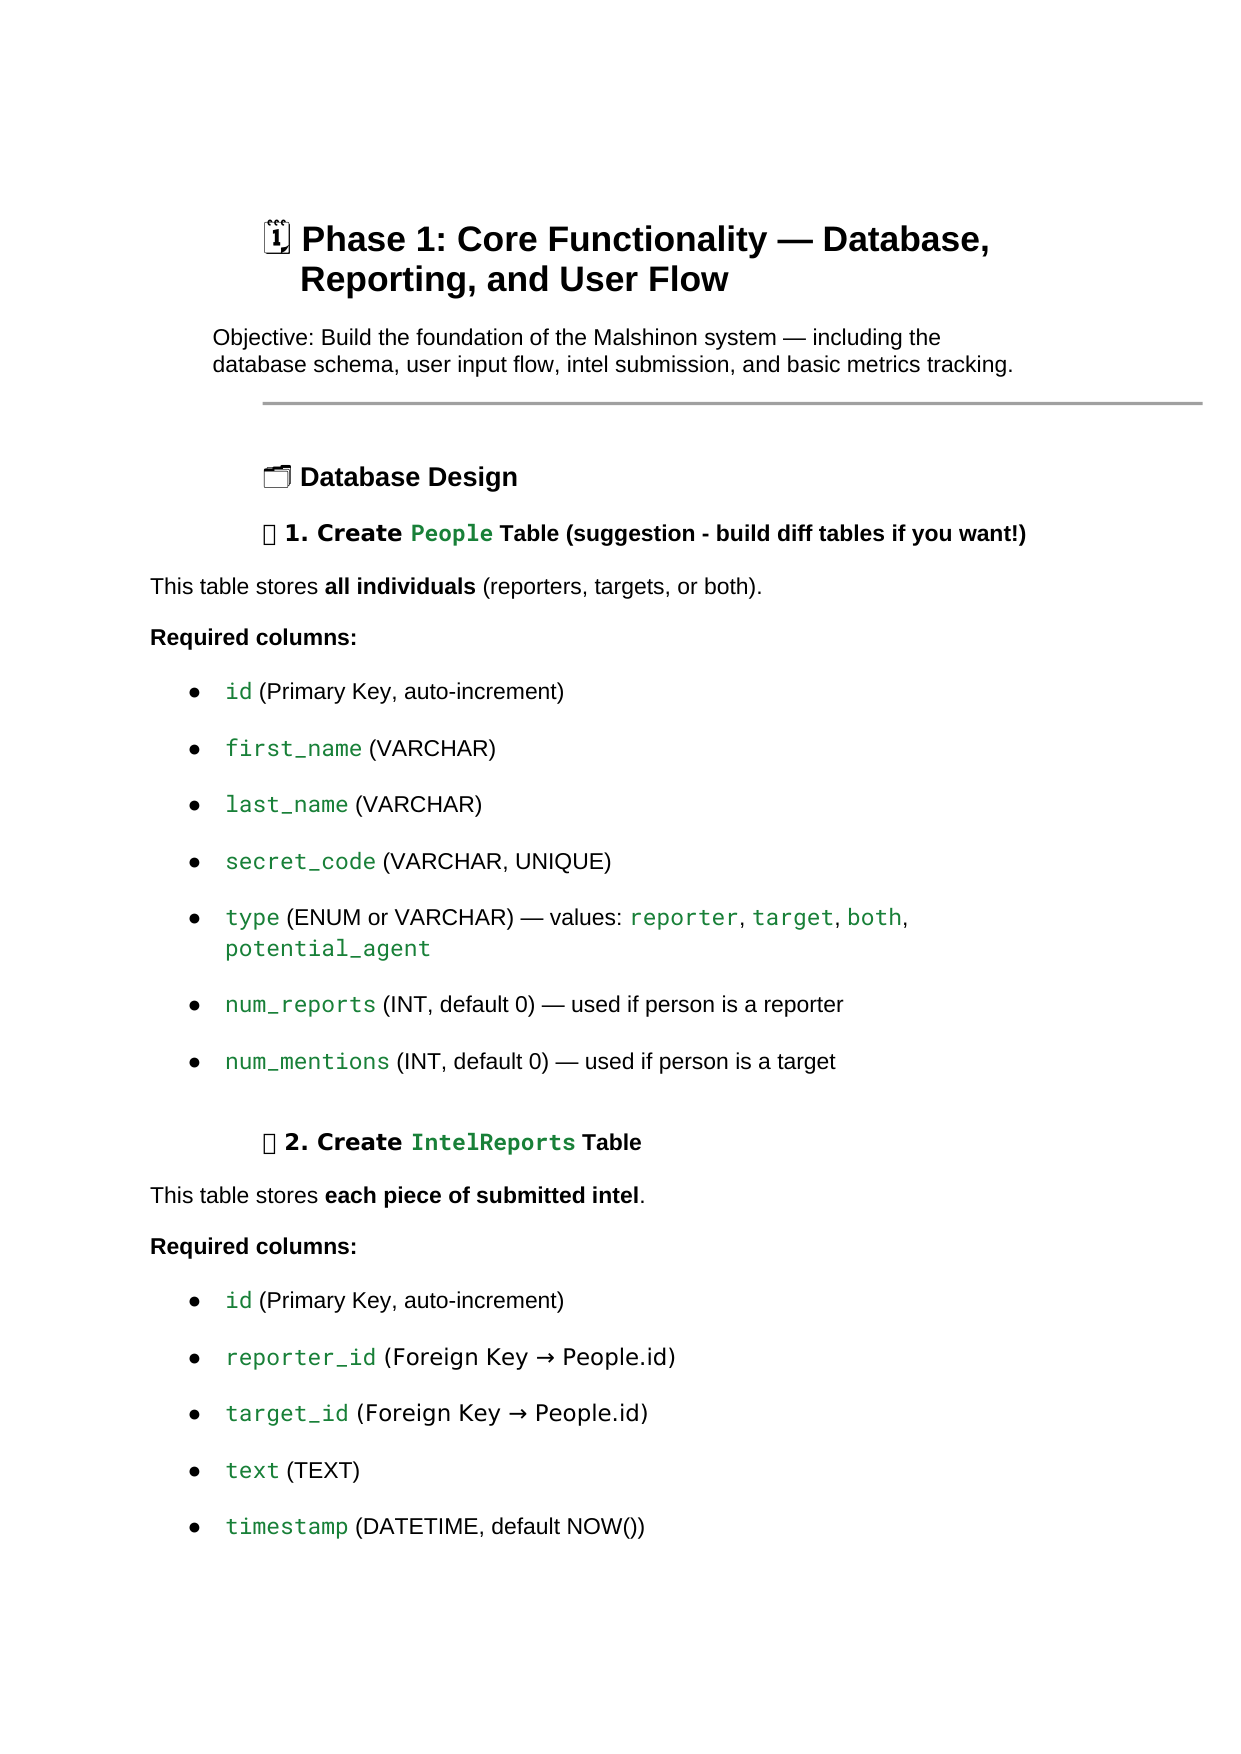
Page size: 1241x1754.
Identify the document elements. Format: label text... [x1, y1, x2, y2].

subtitle ✅ 2. Create IntelReports Table [262, 1127, 1090, 1157]
subtitle 🗓️ Phase 1: Core Functionality — Database, Reporting, and User Flow [262, 218, 1090, 299]
list type (ENUM or VARCHAR) — values: reporter, target, both, potential_agent [187, 902, 1090, 988]
text Objective: Build the foundation of the Malshinon system — including the database schema, user input flow, intel submission, and basic metrics tracking. [212, 324, 1028, 377]
list num_mentions (INT, default 0) — used if person is a target [187, 1045, 1090, 1102]
list id (Primary Key, auto-increment) [187, 1284, 1090, 1341]
list reporter_id (Foreign Key → People.id) [187, 1341, 1090, 1398]
text Required columns: [150, 624, 1090, 650]
list id (Primary Key, auto-increment) [187, 675, 1090, 732]
list secret_code (VARCHAR, UNIQUE) [187, 845, 1090, 902]
subtitle 🗂️ Database Design [262, 461, 1090, 492]
list num_reports (INT, default 0) — used if person is a reporter [187, 988, 1090, 1045]
list target_id (Foreign Key → People.id) [187, 1398, 1090, 1454]
list timestamp (DATETIME, default NOW()) [187, 1511, 1090, 1567]
list last_name (VARCHAR) [187, 788, 1090, 845]
list text (TEXT) [187, 1454, 1090, 1511]
text This table stores each piece of submitted intel. [150, 1182, 1090, 1208]
subtitle ✅ 1. Create People Table (suggestion - build diff tables if you want!) [262, 517, 1090, 548]
text Required columns: [150, 1233, 1090, 1259]
text This table stores all individuals (reporters, targets, or both). [150, 573, 1090, 599]
list first_name (VARCHAR) [187, 732, 1090, 788]
